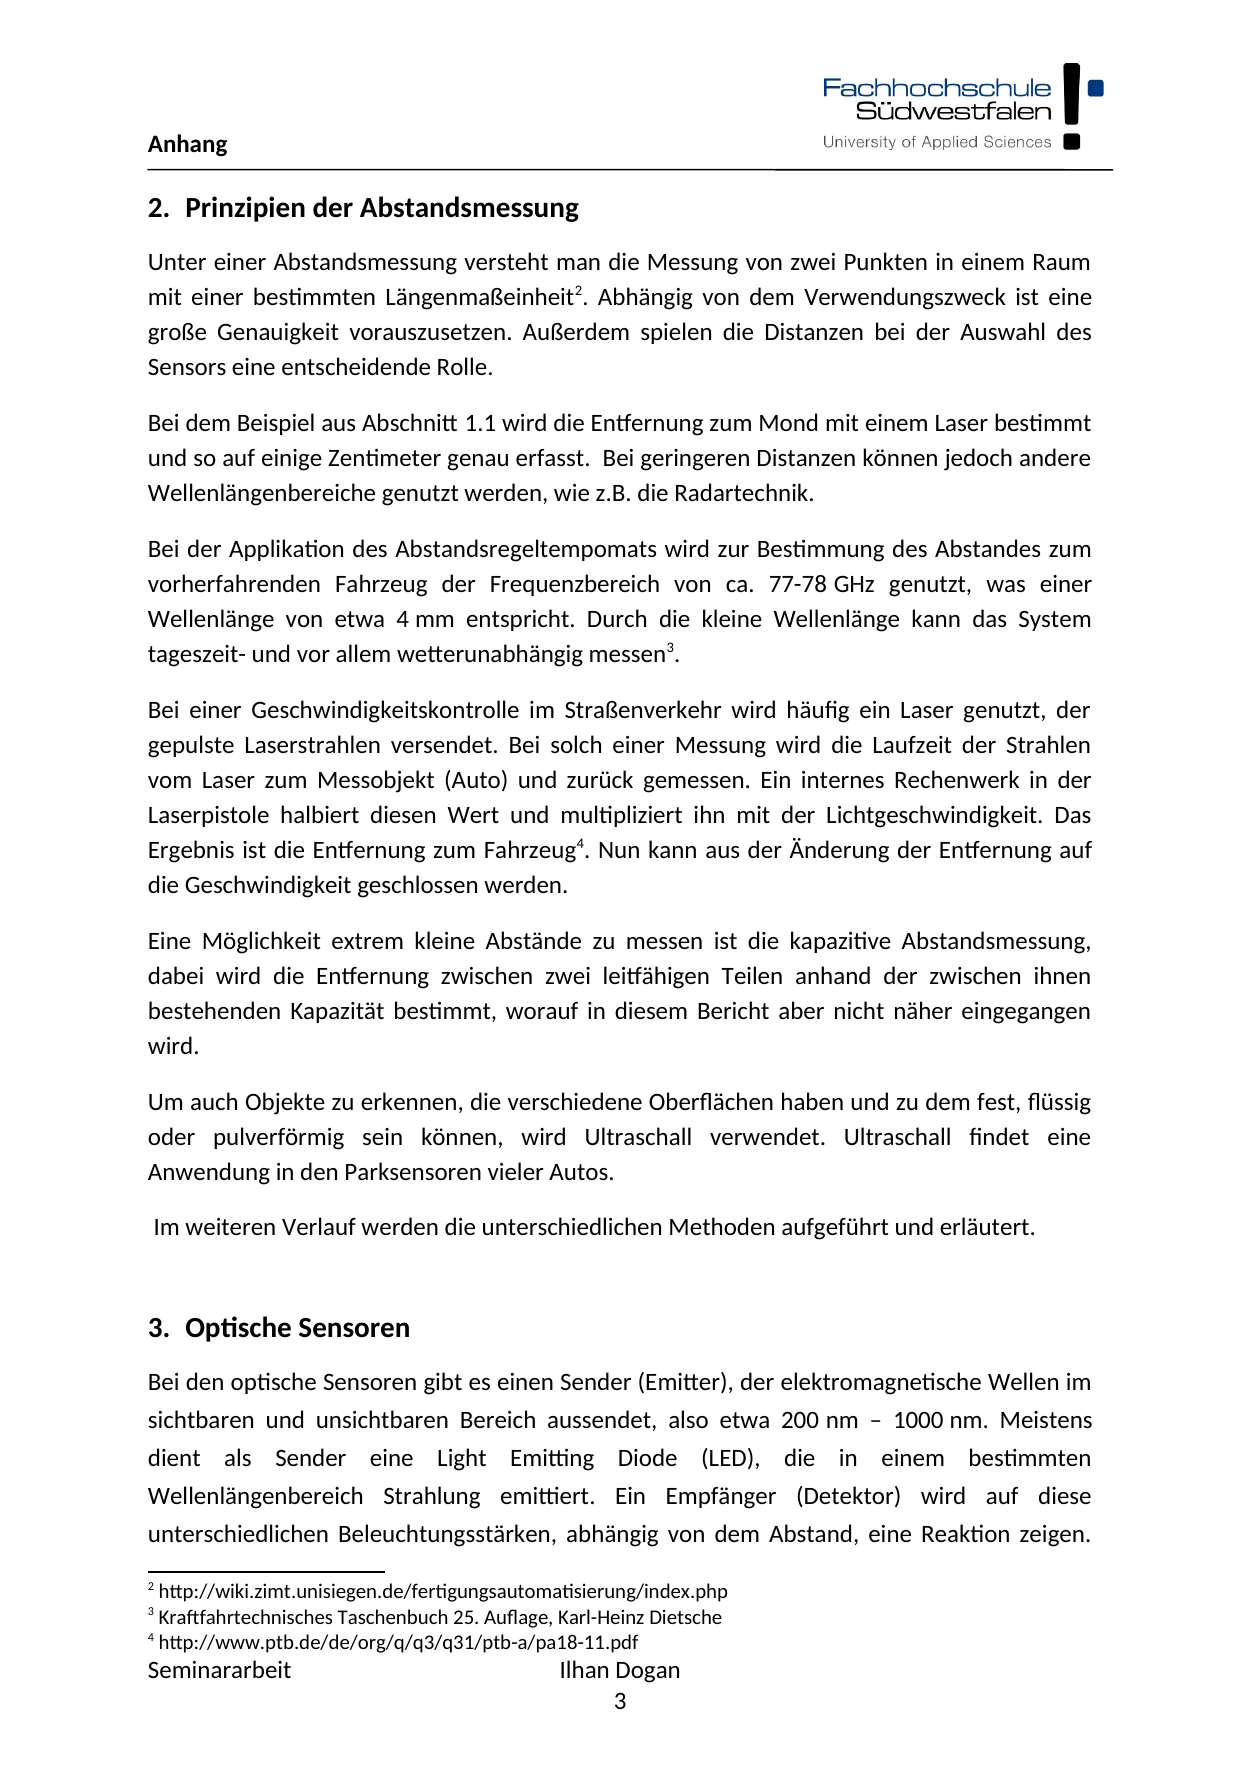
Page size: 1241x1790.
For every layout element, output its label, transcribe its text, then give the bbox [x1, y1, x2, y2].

picture [824, 63, 1104, 150]
subtitle Optische Sensoren [148, 1309, 1093, 1344]
text Unter einer Abstandsmessung versteht man die Messung von zwei Punkten in einem Raum mit einer bestimmten Längenmaßeinheit. Abhängig von dem Verwendungszweck ist eine große Genauigkeit vorauszusetzen. Außerdem spielen die Distanzen bei der Auswahl des Sensors eine entscheidende Rolle. [148, 246, 1093, 382]
text Bei einer Geschwindigkeitskontrolle im Straßenverkehr wird häufig ein Laser genutzt, der gepulste Laserstrahlen versendet. Bei solch einer Messung wird die Laufzeit der Strahlen vom Laser zum Messobjekt (Auto) und zurück gemessen. Ein internes Rechenwerk in der Laserpistole halbiert diesen Wert und multipliziert ihn mit der Lichtgeschwindigkeit. Das Ergebnis ist die Entfernung zum Fahrzeug. Nun kann aus der Änderung der Entfernung auf die Geschwindigkeit geschlossen werden. [148, 694, 1093, 899]
text Im weiteren Verlauf werden die unterschiedlichen Methoden aufgeführt und erläutert. [148, 1211, 1093, 1242]
text Bei der Applikation des Abstandsregeltempomats wird zur Bestimmung des Abstandes zum vorherfahrenden Fahrzeug der Frequenzbereich von ca. 77-78 GHz genutzt, was einer Wellenlänge von etwa 4 mm entspricht. Durch die kleine Wellenlänge kann das System tageszeit- und vor allem wetterunabhängig messen. [148, 533, 1093, 669]
text Bei dem Beispiel aus Abschnitt 1.1 wird die Entfernung zum Mond mit einem Laser bestimmt und so auf einige Zentimeter genau erfasst. Bei geringeren Distanzen können jedoch andere Wellenlängenbereiche genutzt werden, wie z.B. die Radartechnik. [148, 407, 1093, 508]
text Um auch Objekte zu erkennen, die verschiedene Oberflächen haben und zu dem fest, flüssig oder pulverförmig sein können, wird Ultraschall verwendet. Ultraschall findet eine Anwendung in den Parksensoren vieler Autos. [148, 1086, 1093, 1186]
text Eine Möglichkeit extrem kleine Abstände zu messen ist die kapazitive Abstandsmessung, dabei wird die Entfernung zwischen zwei leitfähigen Teilen anhand der zwischen ihnen bestehenden Kapazität bestimmt, worauf in diesem Bericht aber nicht näher eingegangen wird. [148, 925, 1093, 1060]
subtitle Prinzipien der Abstandsmessung [148, 189, 1093, 225]
